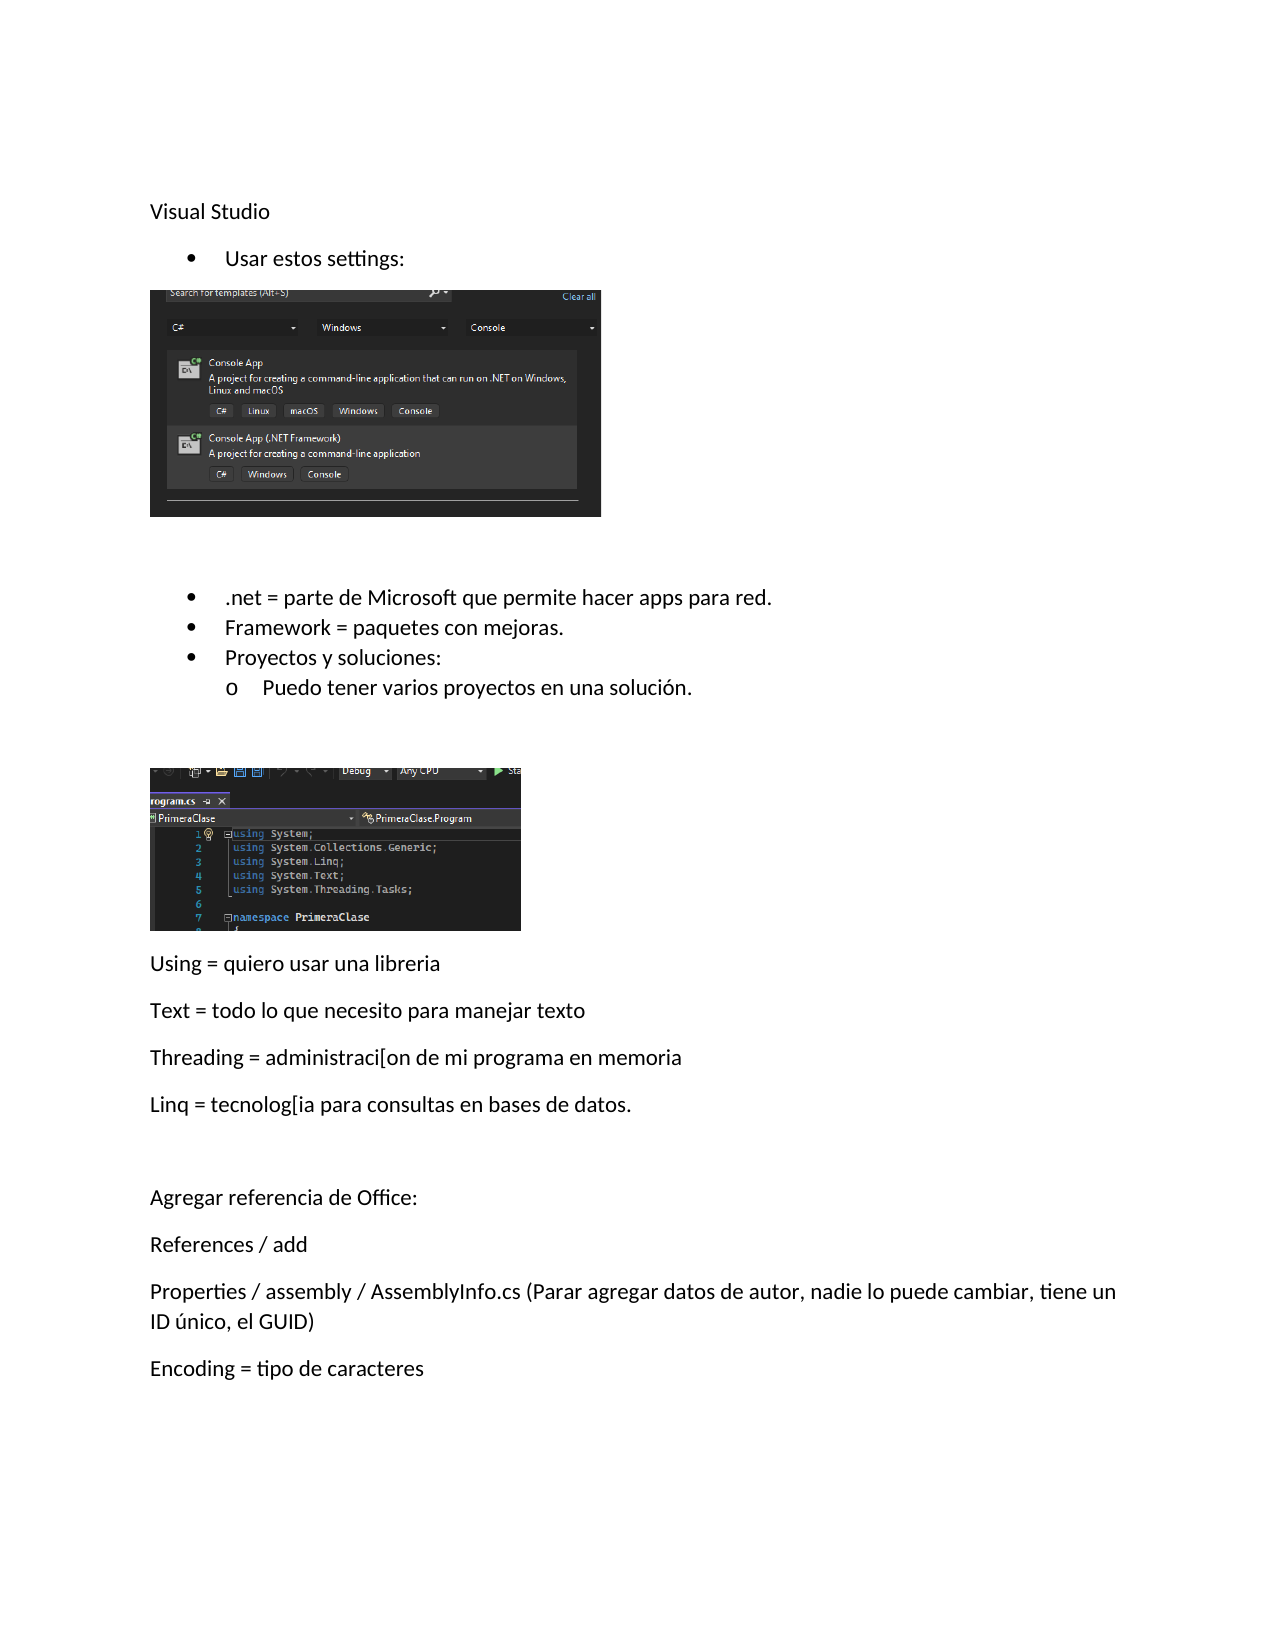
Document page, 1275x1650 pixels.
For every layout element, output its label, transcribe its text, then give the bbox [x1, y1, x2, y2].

text Properties / assembly / AssemblyInfo.cs (Parar agregar datos de autor, nadie lo puede cambiar, tiene un ID único, el GUID) [150, 1277, 1125, 1335]
text Encoding = tipo de caracteres [150, 1354, 1125, 1382]
text Linq = tecnolog[ia para consultas en bases de datos. [150, 1090, 1125, 1118]
text Threading = administraci[on de mi programa en memoria [150, 1043, 1125, 1071]
list Framework = paquetes con mejoras. [187, 613, 1125, 641]
picture [150, 768, 521, 931]
list .net = parte de Microsoft que permite hacer apps para red. [187, 583, 1125, 611]
list Usar estos settings: [187, 244, 1125, 272]
list Puedo tener varios proyectos en una solución. [225, 673, 1125, 703]
picture [150, 290, 602, 517]
text Using = quiero usar una libreria [150, 949, 1125, 977]
text References / add [150, 1230, 1125, 1258]
list Proyectos y soluciones: [187, 643, 1125, 671]
text Visual Studio [150, 197, 1125, 225]
text Agregar referencia de Office: [150, 1183, 1125, 1211]
text Text = todo lo que necesito para manejar texto [150, 996, 1125, 1024]
